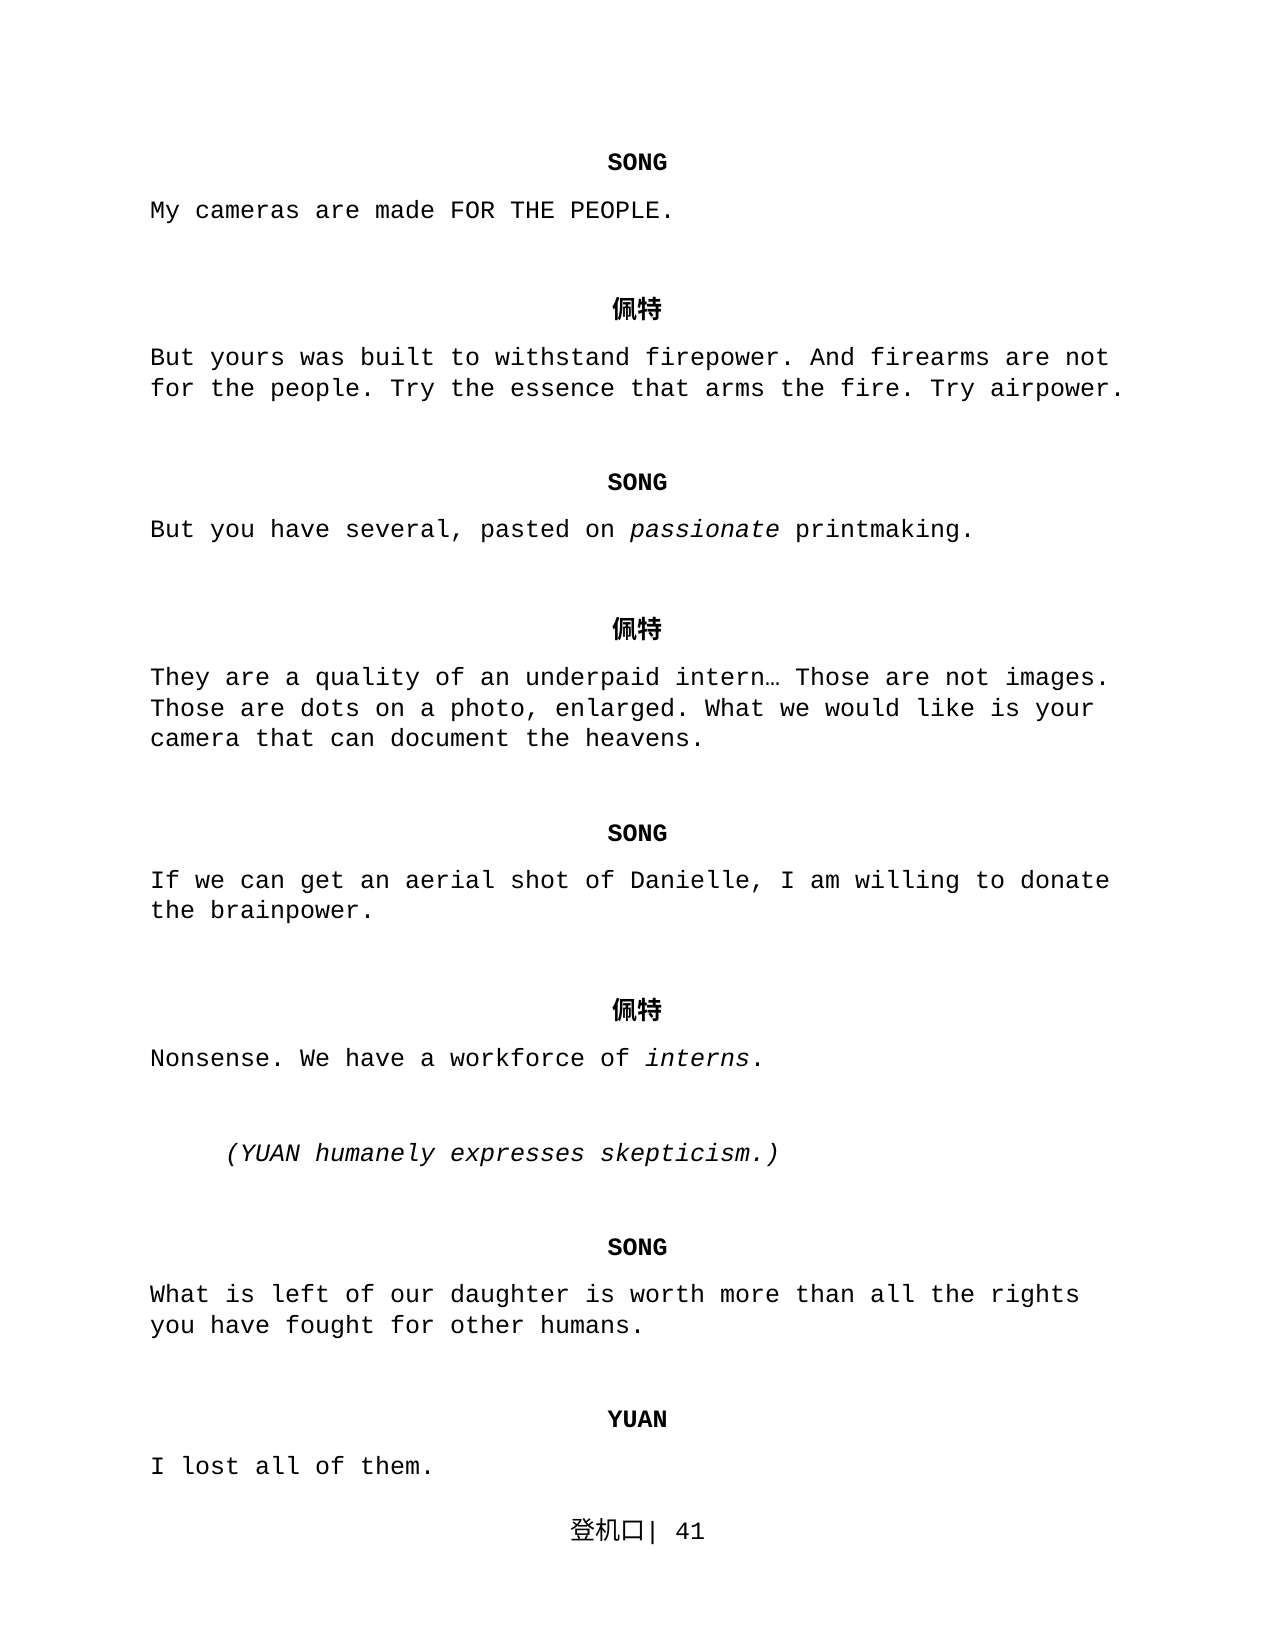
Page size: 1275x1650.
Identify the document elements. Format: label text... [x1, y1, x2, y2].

text What is left of our daughter is worth more than all the rights you have fought for other humans. [150, 1282, 1125, 1341]
text (YUAN humanely expresses skepticism.) [150, 1140, 1125, 1168]
text 佩特 [150, 292, 1125, 326]
text They are a quality of an underpaid intern… Those are not images. Those are dots on a photo, enlarged. What we would like is your camera that can document the heavens. [150, 665, 1125, 754]
text If we can get an aerial shot of Danielle, I am willing to donate the brainpower. [150, 867, 1125, 926]
text But yours was built to withstand firepower. And firearms are not for the people. Try the essence that arms the fire. Try airpower. [150, 345, 1125, 404]
text SONG [150, 150, 1125, 178]
text SONG [150, 1234, 1125, 1263]
text Nonsense. We have a workforce of interns. [150, 1046, 1125, 1074]
text 佩特 [150, 611, 1125, 646]
text SONG [150, 470, 1125, 498]
text YUAN [150, 1407, 1125, 1435]
text My cameras are made FOR THE PEOPLE. [150, 197, 1125, 226]
text SONG [150, 820, 1125, 849]
text I lost all of them. [150, 1454, 1125, 1482]
text 佩特 [150, 992, 1125, 1026]
text But you have several, pasted on passionate printmaking. [150, 517, 1125, 545]
